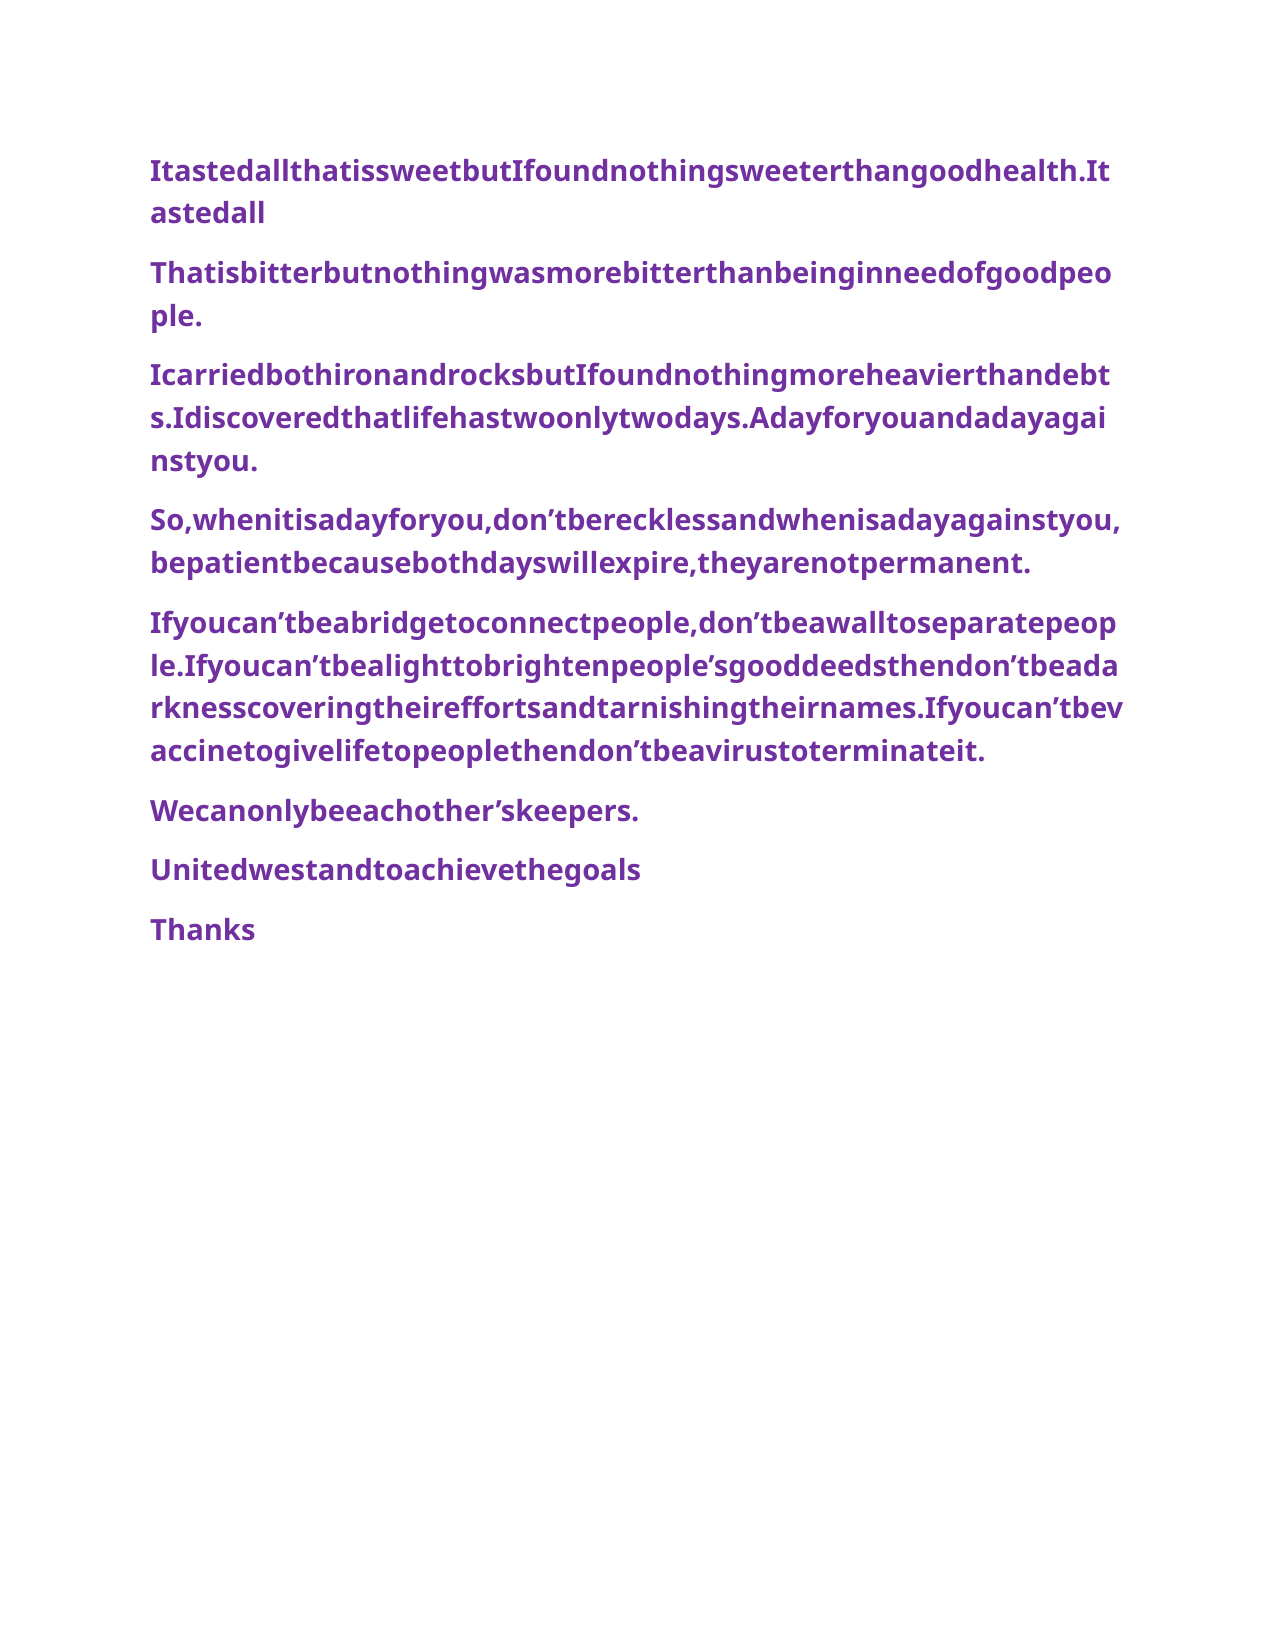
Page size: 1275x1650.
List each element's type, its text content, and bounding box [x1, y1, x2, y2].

text We can only be each other’s keepers. [150, 790, 1125, 829]
text That is bitter but nothing was more bitter than being in need of good people. [150, 252, 1125, 335]
text I carried both iron and rocks but I found nothing more heavier than debts. I discovered that life has two only two days. A day for you and a day against you. [150, 354, 1125, 480]
text I tasted all that is sweet but I found nothing sweeter than good health. I tasted all [150, 150, 1125, 232]
text If you can’t be a bridge to connect people, don’t be a wall to separate people. If you can’t be a light to brighten people’s good deeds then don’t be a darkness covering their efforts and tarnishing their names. If you can’t be vaccine to give life to people then don’t be a virus to terminate it. [150, 602, 1125, 770]
text So, when it is a day for you, don’t be reckless and when is a day against you, be patient because both days will expire, they are not permanent. [150, 500, 1125, 582]
text Thanks [150, 909, 1125, 948]
text United we stand to achieve the goals [150, 849, 1125, 889]
